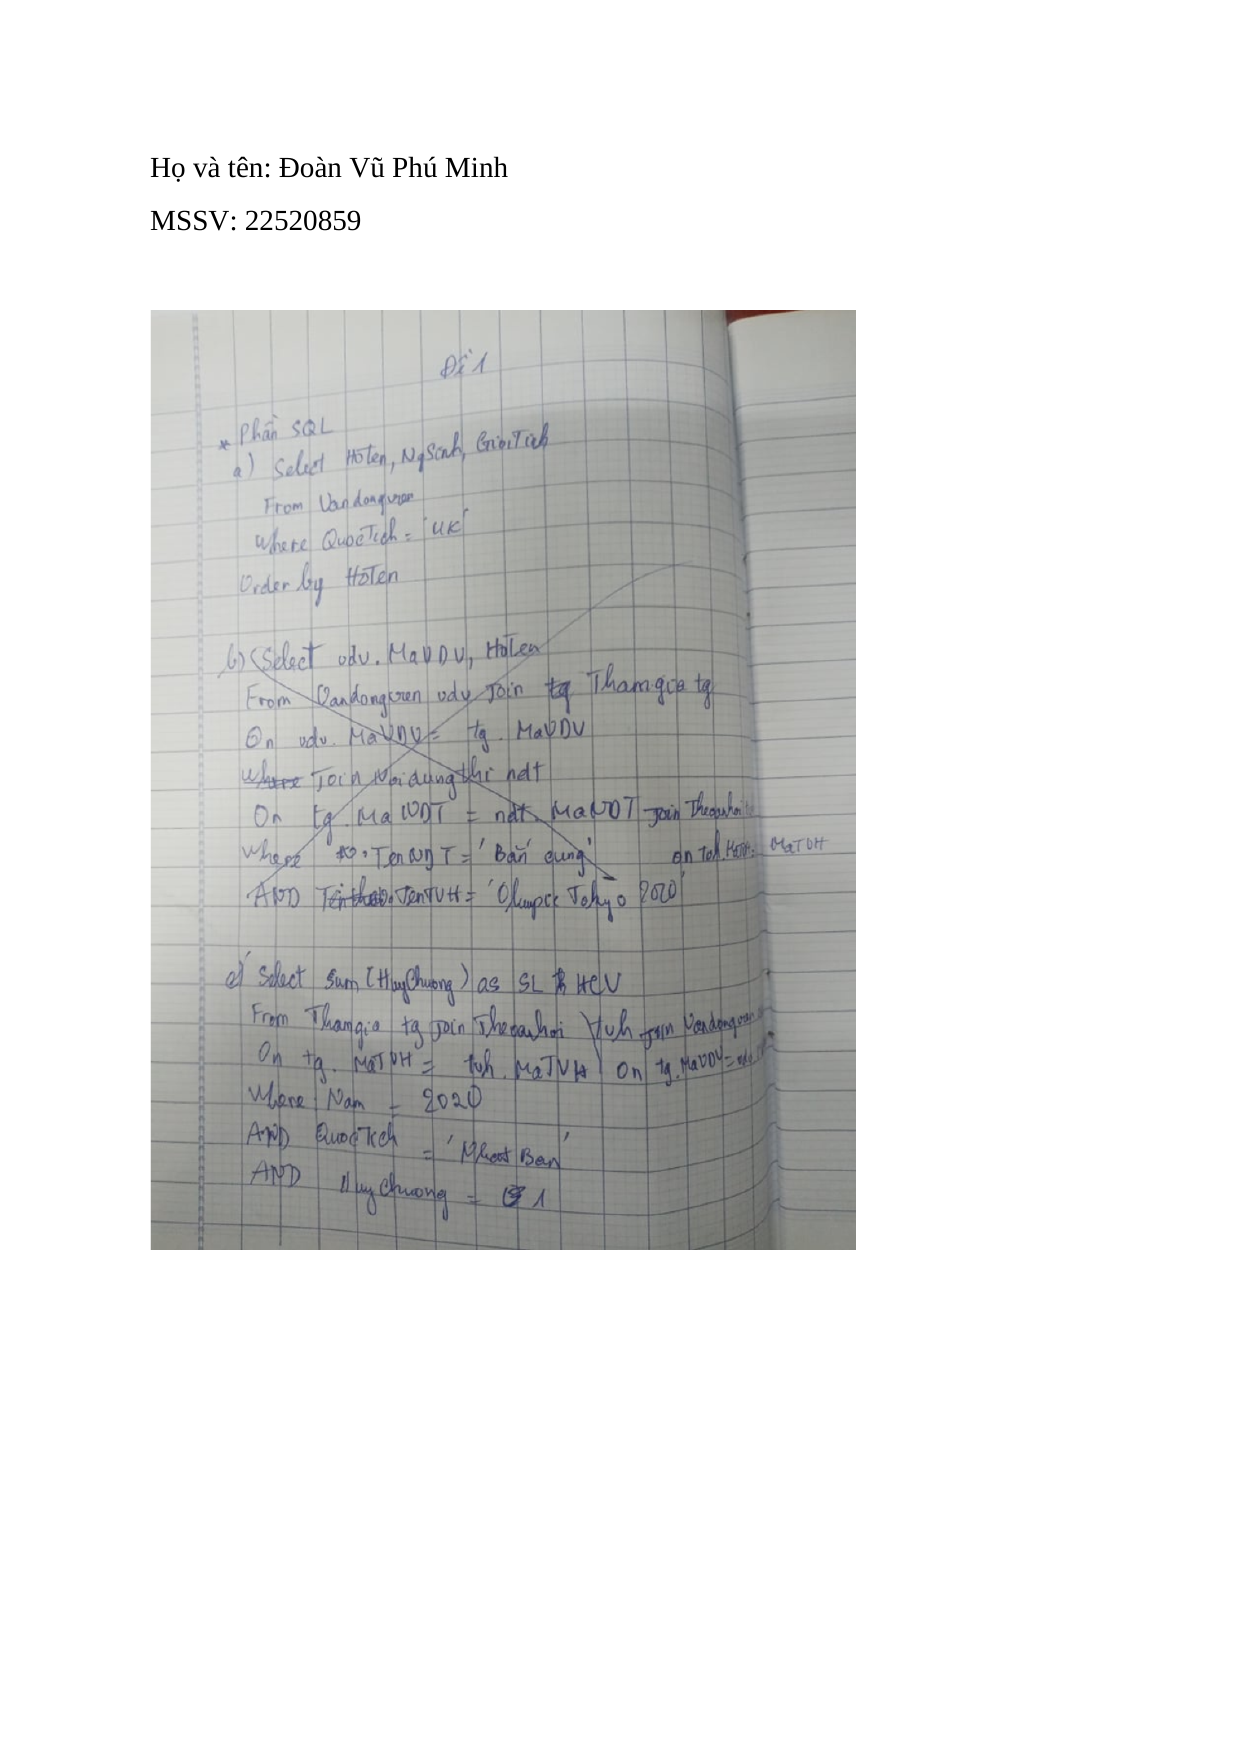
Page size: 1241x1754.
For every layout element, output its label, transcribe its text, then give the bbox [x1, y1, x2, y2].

text MSSV: 22520859 [150, 203, 1090, 236]
text Họ và tên: Đoàn Vũ Phú Minh [150, 150, 1090, 183]
picture [151, 311, 856, 1249]
